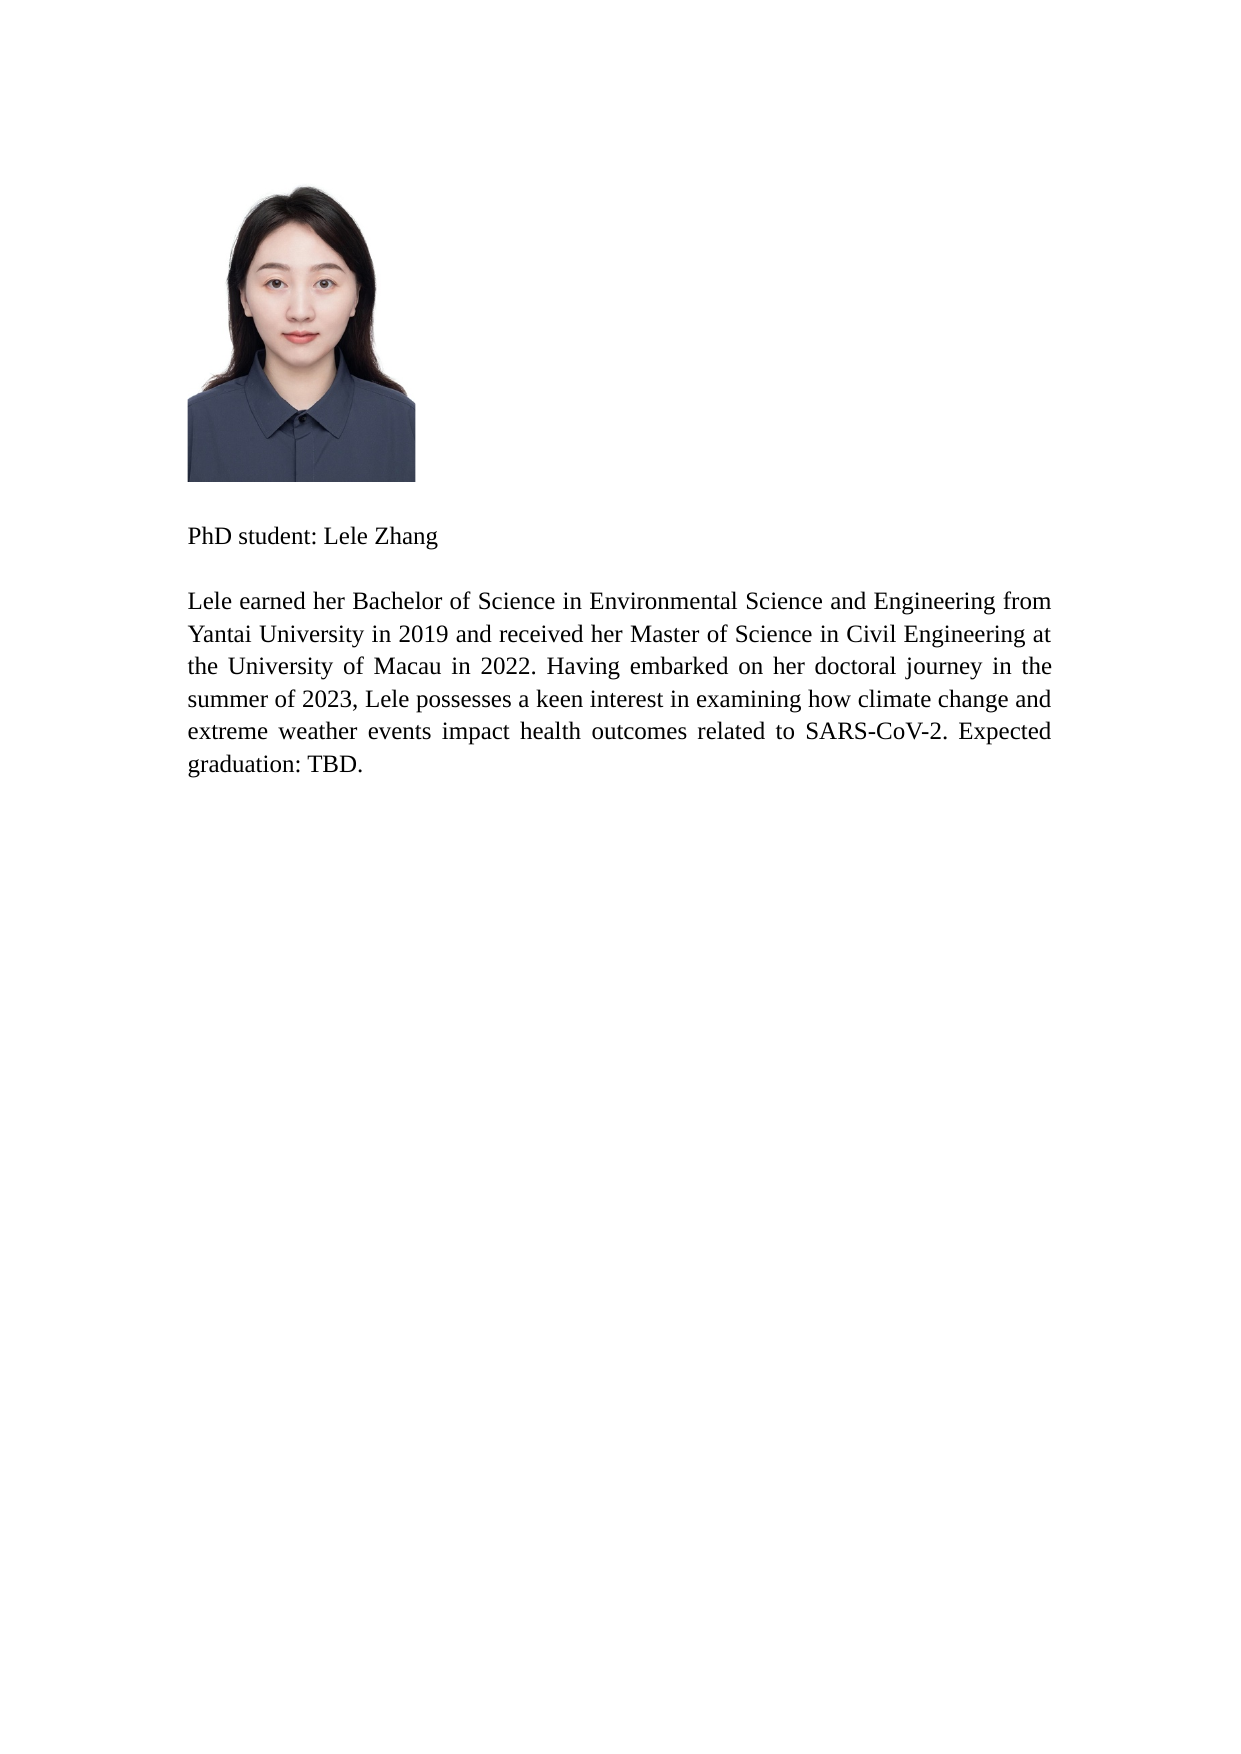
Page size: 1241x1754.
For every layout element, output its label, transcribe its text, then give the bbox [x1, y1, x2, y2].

text Lele earned her Bachelor of Science in Environmental Science and Engineering from Yantai University in 2019 and received her Master of Science in Civil Engineering at the University of Macau in 2022. Having embarked on her doctoral journey in the summer of 2023, Lele possesses a keen interest in examining how climate change and extreme weather events impact health outcomes related to SARS-CoV-2. Expected graduation: TBD. [187, 584, 1053, 779]
picture [187, 162, 416, 482]
text PhD student: Lele Zhang [187, 519, 1053, 552]
